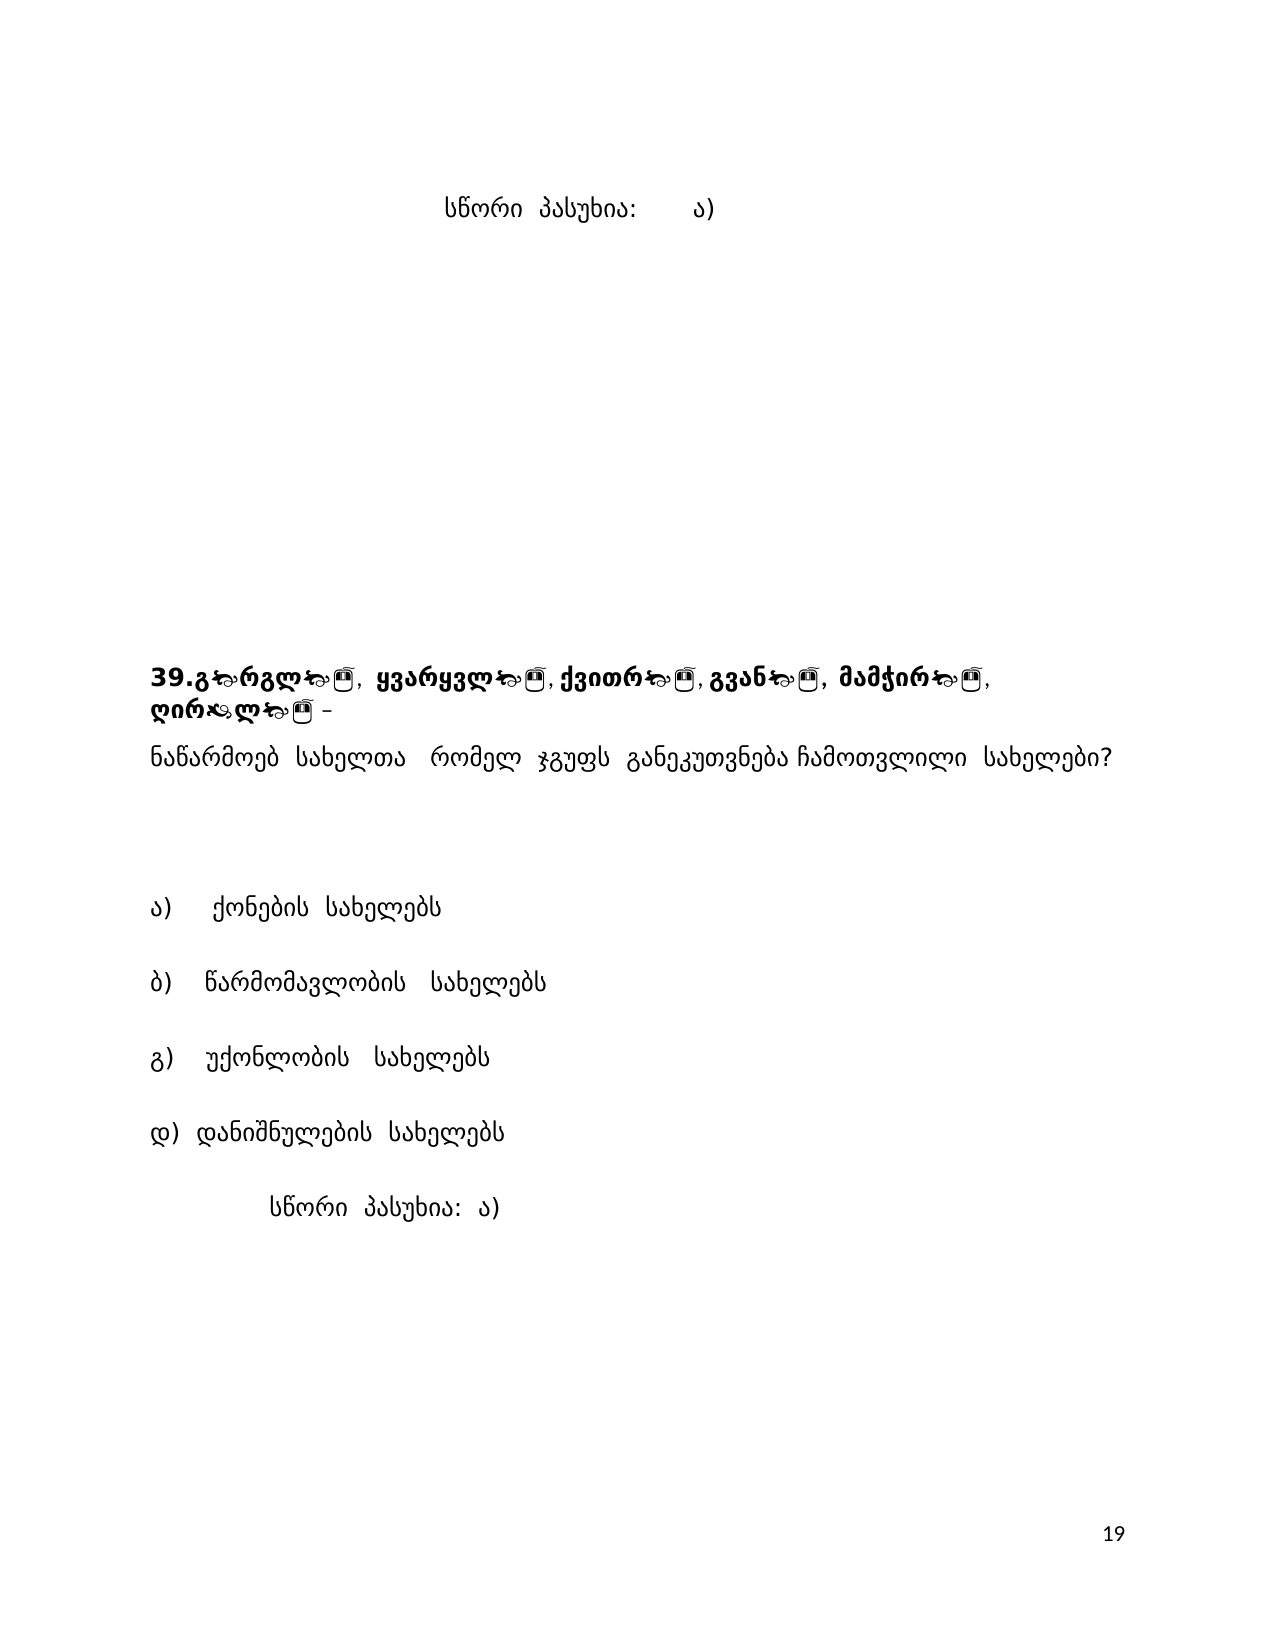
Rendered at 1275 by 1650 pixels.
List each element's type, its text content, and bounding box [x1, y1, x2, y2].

text დ) დანიშნულების სახელებს [150, 1118, 1125, 1147]
text ნაწარმოებ სახელთა რომელ ჯგუფს განეკუთვნება ჩამოთვლილი სახელები? [150, 743, 1125, 772]
text გ) უქონლობის სახელებს [150, 1043, 1125, 1072]
text 39.გრგლ, ყვარყვლ, ქვითრ, გვან, მამჭირ, ღირლ – [150, 662, 1125, 725]
text ბ) წარმომავლობის სახელებს [150, 968, 1125, 997]
text სწორი პასუხია: ა) [150, 1193, 1125, 1222]
text ა) ქონების სახელებს [150, 893, 1125, 922]
text სწორი პასუხია: ა) [150, 194, 1125, 223]
